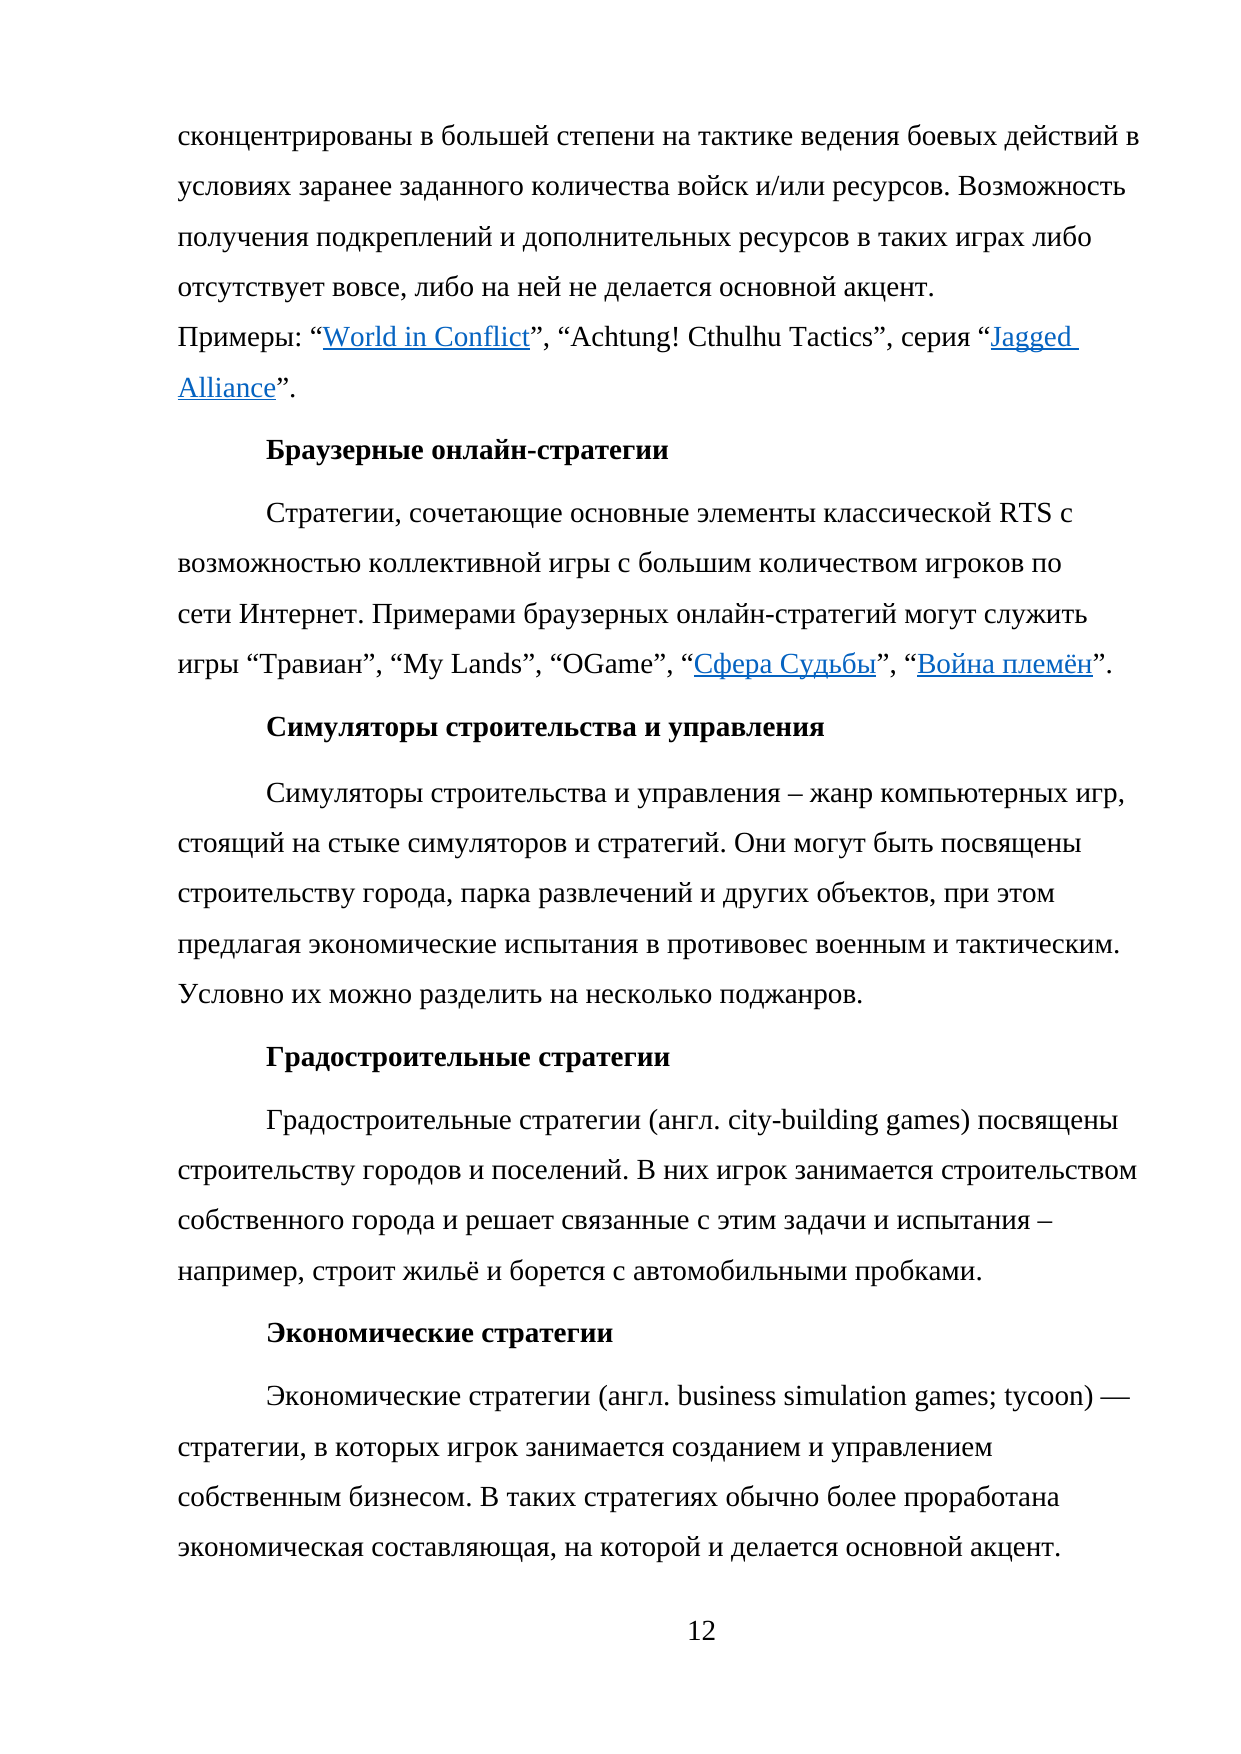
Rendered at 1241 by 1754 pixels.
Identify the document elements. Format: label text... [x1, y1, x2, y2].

text Стратегии, сочетающие основные элементы классической RTS с возможностью коллективной игры с большим количеством игроков по сети Интернет. Примерами браузерных онлайн-стратегий могут служить игры “Травиан”, “My Lands”, “OGame”, “Сфера Судьбы”, “Война племён”. [177, 495, 1152, 680]
subtitle Симуляторы строительства и управления [177, 709, 1152, 743]
subtitle Браузерные онлайн-стратегии [177, 432, 1152, 466]
subtitle Градостроительные стратегии [177, 1039, 1152, 1072]
subtitle Экономические стратегии [177, 1316, 1152, 1349]
text Градостроительные стратегии (англ. city-building games) посвящены строительству городов и поселений. В них игрок занимается строительством собственного города и решает связанные с этим задачи и испытания – например, строит жильё и борется с автомобильными пробками. [177, 1102, 1152, 1286]
text Симуляторы строительства и управления – жанр компьютерных игр, стоящий на стыке симуляторов и стратегий. Они могут быть посвящены строительству города, парка развлечений и других объектов, при этом предлагая экономические испытания в противовес военным и тактическим. Условно их можно разделить на несколько поджанров. [177, 775, 1152, 1010]
